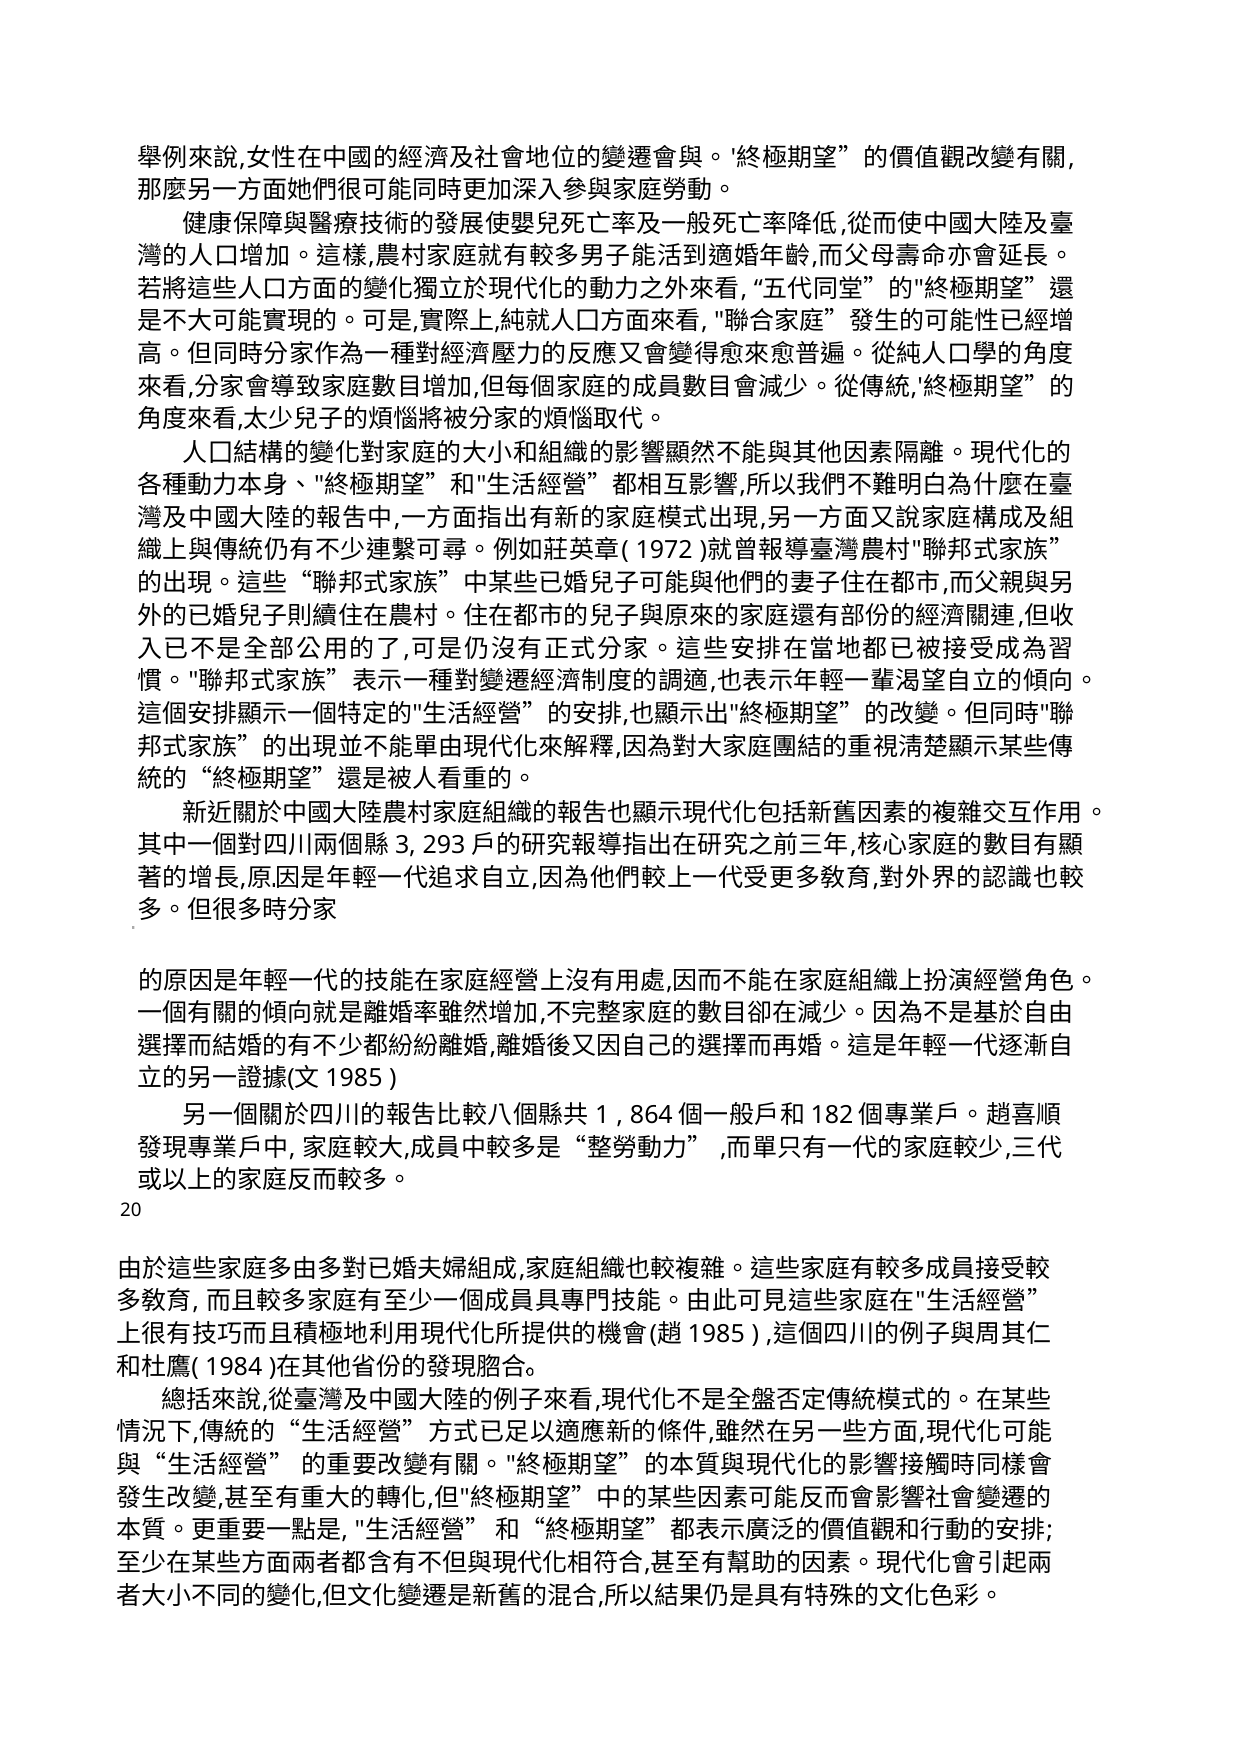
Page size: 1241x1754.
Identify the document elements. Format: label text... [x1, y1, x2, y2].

text 健康保障與醫療技術的發展使嬰兒死亡率及一般死亡率降低,從而使中國大陸及臺灣的人口增加。這樣,農村家庭就有較多男子能活到適婚年齡,而父母壽命亦會延長。若將這些人口方面的變化獨立於現代化的動力之外來看, “五代同堂”的"終極期望”還是不大可能實現的。可是,實際上,純就人囗方面來看, "聯合家庭”發生的可能性已經增高。但同時分家作為一種對經濟壓力的反應又會變得愈來愈普遍。從純人口學的角度來看,分家會導致家庭數目增加,但每個家庭的成員數目會減少。從傳統,'終極期望”的角度來看,太少兒子的煩惱將被分家的煩惱取代。 [137, 206, 1075, 435]
text 另一個關於四川的報吿比較八個縣共1 , 864個一般戶和182個專業戶。趙喜順發現專業戶中, 家庭較大,成員中較多是“整勞動力” ,而單只有一代的家庭較少,三代或以上的家庭反而較多。 [137, 1098, 1062, 1196]
text 新近關於中國大陸農村家庭組織的報吿也顯示現代化包括新舊因素的複雜交互作用。其中一個對四川兩個縣3, 293戶的研究報導指出在研究之前三年,核心家庭的數目有顯著的增長,原因是年輕一代追求自立,因為他們較上一代受更多敎育,對外界的認識也較多。但很多時分家 [137, 795, 1084, 926]
text 總括來說,從臺灣及中國大陸的例子來看,現代化不是全盤否定傳統模式的。在某些情況下,傳統的“生活經營”方式已足以適應新的條件,雖然在另一些方面,現代化可能與“生活經營” 的重要改變有關。"終極期望”的本質與現代化的影響接觸時同樣會發生改變,甚至有重大的轉化,但"終極期望”中的某些因素可能反而會影響社會變遷的本質。更重要一點是, "生活經營” 和“終極期望”都表示廣泛的價值觀和行動的安排;至少在某些方面兩者都含有不但與現代化相符合,甚至有幫助的因素。現代化會引起兩者大小不同的變化,但文化變遷是新舊的混合,所以結果仍是具有特殊的文化色彩。 [116, 1383, 1053, 1612]
text 人囗結構的變化對家庭的大小和組織的影響顯然不能與其他因素隔離。現代化的各種動力本身、"終極期望”和"生活經營”都相互影響,所以我們不難明白為什麼在臺灣及中國大陸的報吿中,一方面指出有新的家庭模式出現,另一方面又說家庭構成及組織上與傳統仍有不少連繫可尋。例如莊英章( 1972 )就曾報導臺灣農村"聯邦式家族”的出現。這些“聯邦式家族”中某些已婚兒子可能與他們的妻子住在都市,而父親與另外的已婚兒子則續住在農村。住在都市的兒子與原來的家庭還有部份的經濟關連,但收入已不是全部公用的了,可是仍沒有正式分家。這些安排在當地都已被接受成為習慣。"聯邦式家族”表示一種對變遷經濟制度的調適,也表示年輕一輩渴望自立的傾向。這個安排顯示一個特定的"生活經營”的安排,也顯示出"終極期望”的改變。但同時"聯邦式家族”的出現並不能單由現代化來解釋,因為對大家庭團結的重視淸楚顯示某些傳統的“終極期望”還是被人看重的。 [137, 435, 1075, 795]
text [137, 141, 1075, 206]
text 的原因是年輕一代的技能在家庭經營上沒有用處,因而不能在家庭組織上扮演經營角色。一個有關的傾向就是離婚率雖然增加,不完整家庭的數目卻在減少。因為不是基於自由選擇而結婚的有不少都紛紛離婚,離婚後又因自己的選擇而再婚。這是年輕一代逐漸自立的另一證據(文 1985 ) [137, 963, 1075, 1094]
picture [526, 1367, 534, 1376]
text 20 [120, 1196, 1093, 1222]
text 由於這些家庭多由多對已婚夫婦組成,家庭組織也較複雜。這些家庭有較多成員接受較多敎育, 而且較多家庭有至少一個成員具專門技能。由此可見這些家庭在"生活經營”上很有技巧而且積極地利用現代化所提供的機會(趙1985 ) ,這個四川的例子與周其仁和杜鷹( 1984 )在其他省份的發現脗合 [116, 1252, 1052, 1382]
